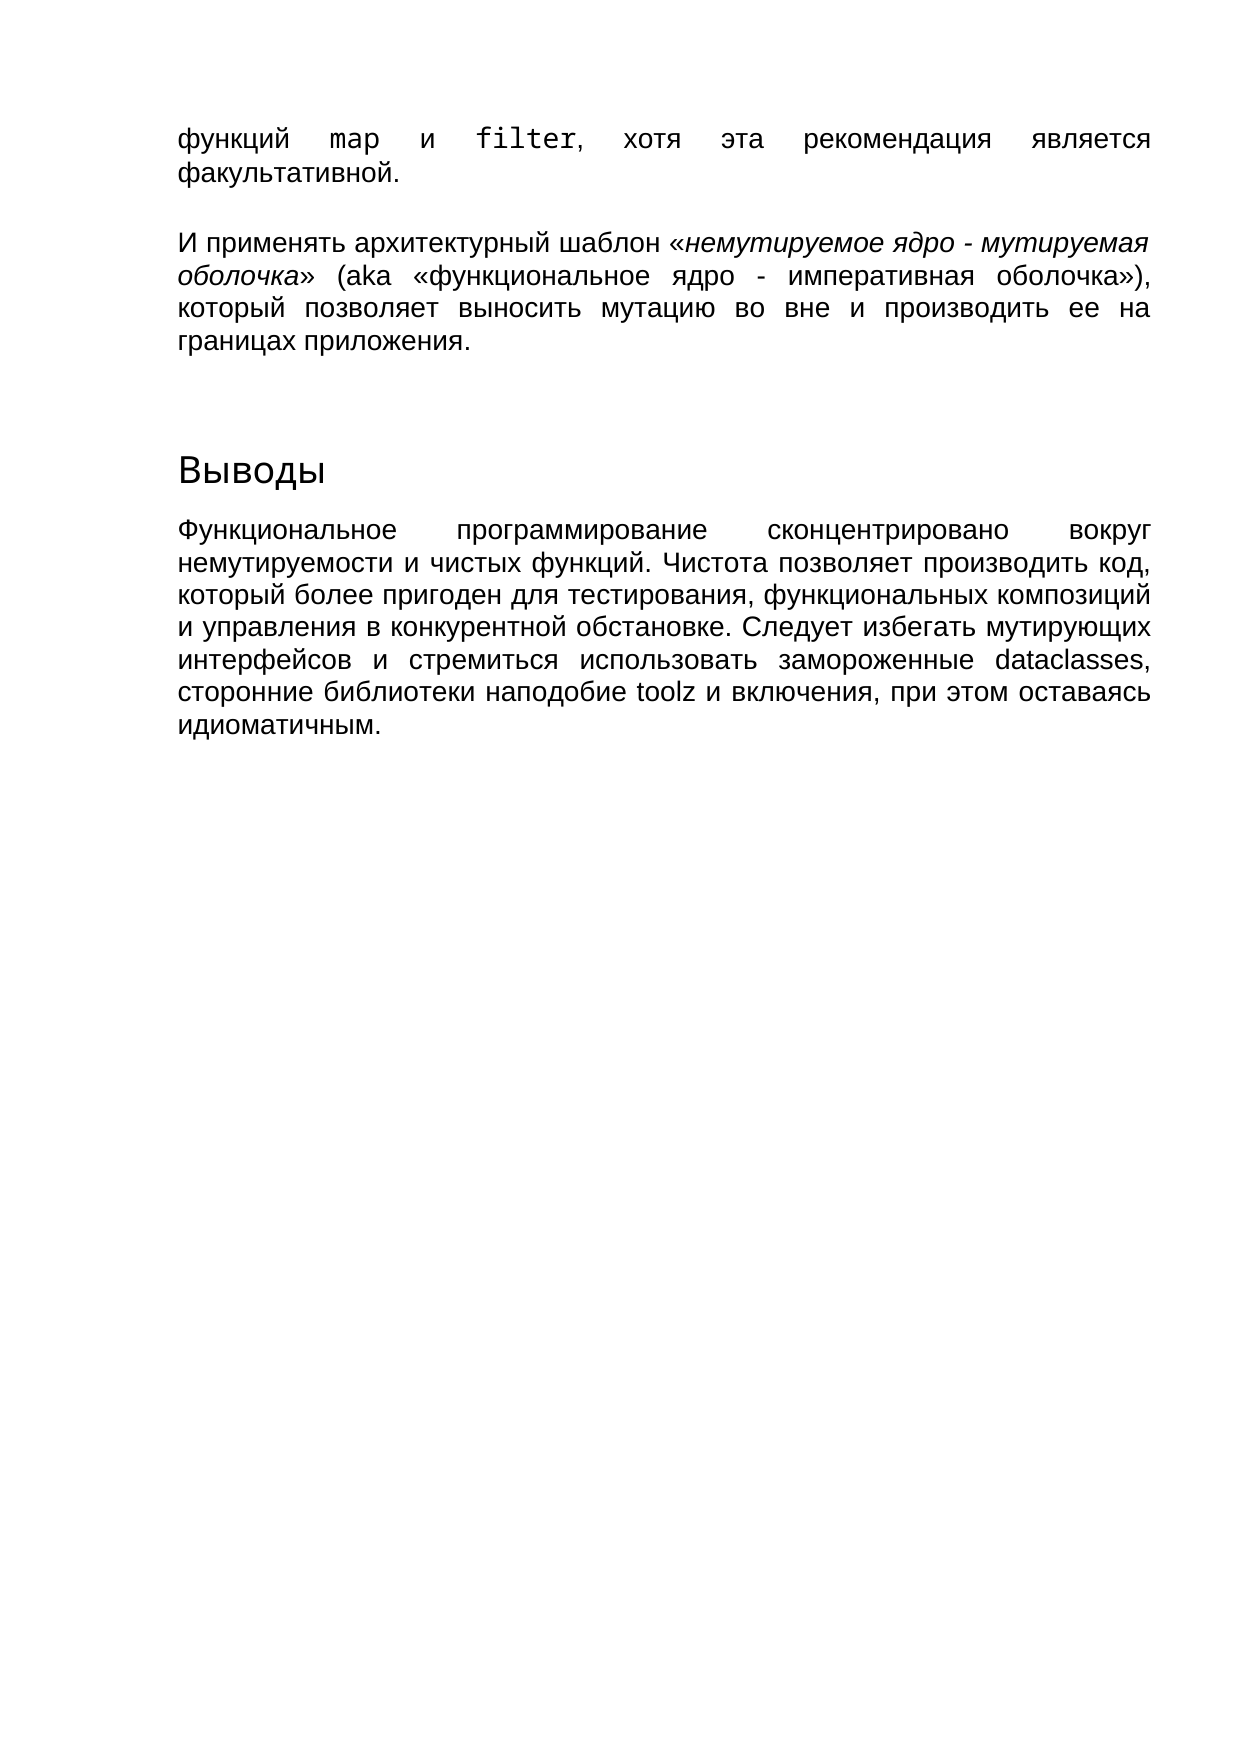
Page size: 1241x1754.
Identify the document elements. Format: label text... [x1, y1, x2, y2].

text Функциональное программирование сконцентрировано вокруг немутируемости и чистых функций. Чистота позволяет производить код, который более пригоден для тестирования, функциональных композиций и управления в конкурентной обстановке. Следует избегать мутирующих интерфейсов и стремиться использовать замороженные dataclasses, сторонние библиотеки наподобие toolz и включения, при этом оставаясь идиоматичным. [177, 513, 1152, 740]
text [177, 118, 1152, 189]
text И применять архитектурный шаблон «немутируемое ядро - мутируемая оболочка» (aka «функциональное ядро - императивная оболочка»), который позволяет выносить мутацию во вне и производить ее на границах приложения. [177, 226, 1152, 356]
text Выводы [177, 443, 1152, 494]
